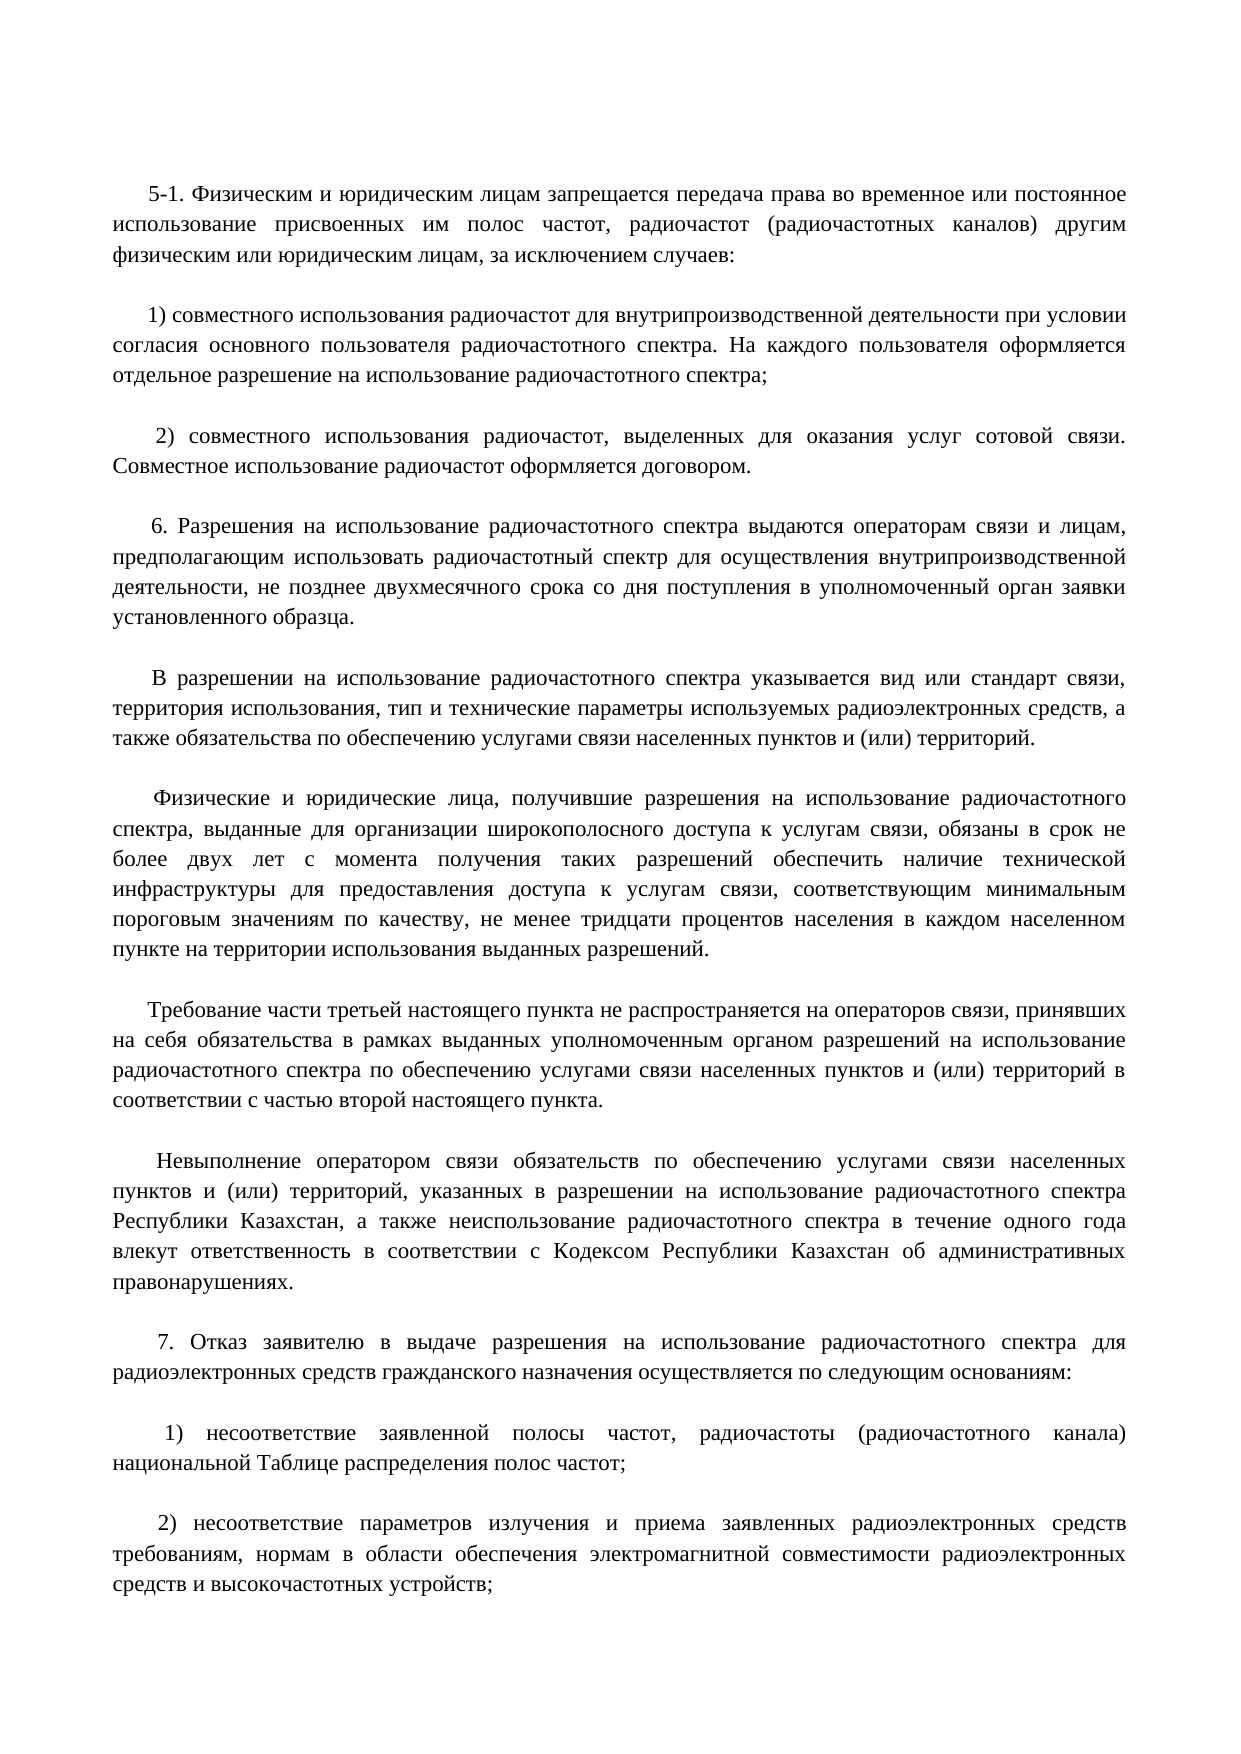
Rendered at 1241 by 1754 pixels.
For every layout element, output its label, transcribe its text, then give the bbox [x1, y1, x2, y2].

text 2) несоответствие параметров излучения и приема заявленных радиоэлектронных средств требованиям, нормам в области обеспечения электромагнитной совместимости радиоэлектронных средств и высокочастотных устройств; [112, 1479, 1128, 1596]
text 2) совместного использования радиочастот, выделенных для оказания услуг сотовой связи. Совместное использование радиочастот оформляется договором. [112, 392, 1128, 478]
text 7. Отказ заявителю в выдаче разрешения на использование радиочастотного спектра для радиоэлектронных средств гражданского назначения осуществляется по следующим основаниям: [112, 1298, 1128, 1385]
text Физические и юридические лица, получившие разрешения на использование радиочастотного спектра, выданные для организации широкополосного доступа к услугам связи, обязаны в срок не более двух лет с момента получения таких разрешений обеспечить наличие технической инфраструктуры для предоставления доступа к услугам связи, соответствующим минимальным пороговым значениям по качеству, не менее тридцати процентов населения в каждом населенном пункте на территории использования выданных разрешений. [112, 754, 1128, 962]
text Требование части третьей настоящего пункта не распространяется на операторов связи, принявших на себя обязательства в рамках выданных уполномоченным органом разрешений на использование радиочастотного спектра по обеспечению услугами связи населенных пунктов и (или) территорий в соответствии с частью второй настоящего пункта. [112, 966, 1128, 1113]
text 5-1. Физическим и юридическим лицам запрещается передача права во временное или постоянное использование присвоенных им полос частот, радиочастот (радиочастотных каналов) другим физическим или юридическим лицам, за исключением случаев: [112, 150, 1128, 267]
text 1) несоответствие заявленной полосы частот, радиочастоты (радиочастотного канала) национальной Таблице распределения полос частот; [112, 1388, 1128, 1475]
text Невыполнение оператором связи обязательств по обеспечению услугами связи населенных пунктов и (или) территорий, указанных в разрешении на использование радиочастотного спектра Республики Казахстан, а также неиспользование радиочастотного спектра в течение одного года влекут ответственность в соответствии с Кодексом Республики Казахстан об административных правонарушениях. [112, 1117, 1128, 1294]
text В разрешении на использование радиочастотного спектра указывается вид или стандарт связи, территория использования, тип и технические параметры используемых радиоэлектронных средств, а также обязательства по обеспечению услугами связи населенных пунктов и (или) территорий. [112, 633, 1128, 750]
text 6. Разрешения на использование радиочастотного спектра выдаются операторам связи и лицам, предполагающим использовать радиочастотный спектр для осуществления внутрипроизводственной деятельности, не позднее двухмесячного срока со дня поступления в уполномоченный орган заявки установленного образца. [112, 482, 1128, 629]
text 1) совместного использования радиочастот для внутрипроизводственной деятельности при условии согласия основного пользователя радиочастотного спектра. На каждого пользователя оформляется отдельное разрешение на использование радиочастотного спектра; [112, 271, 1128, 388]
